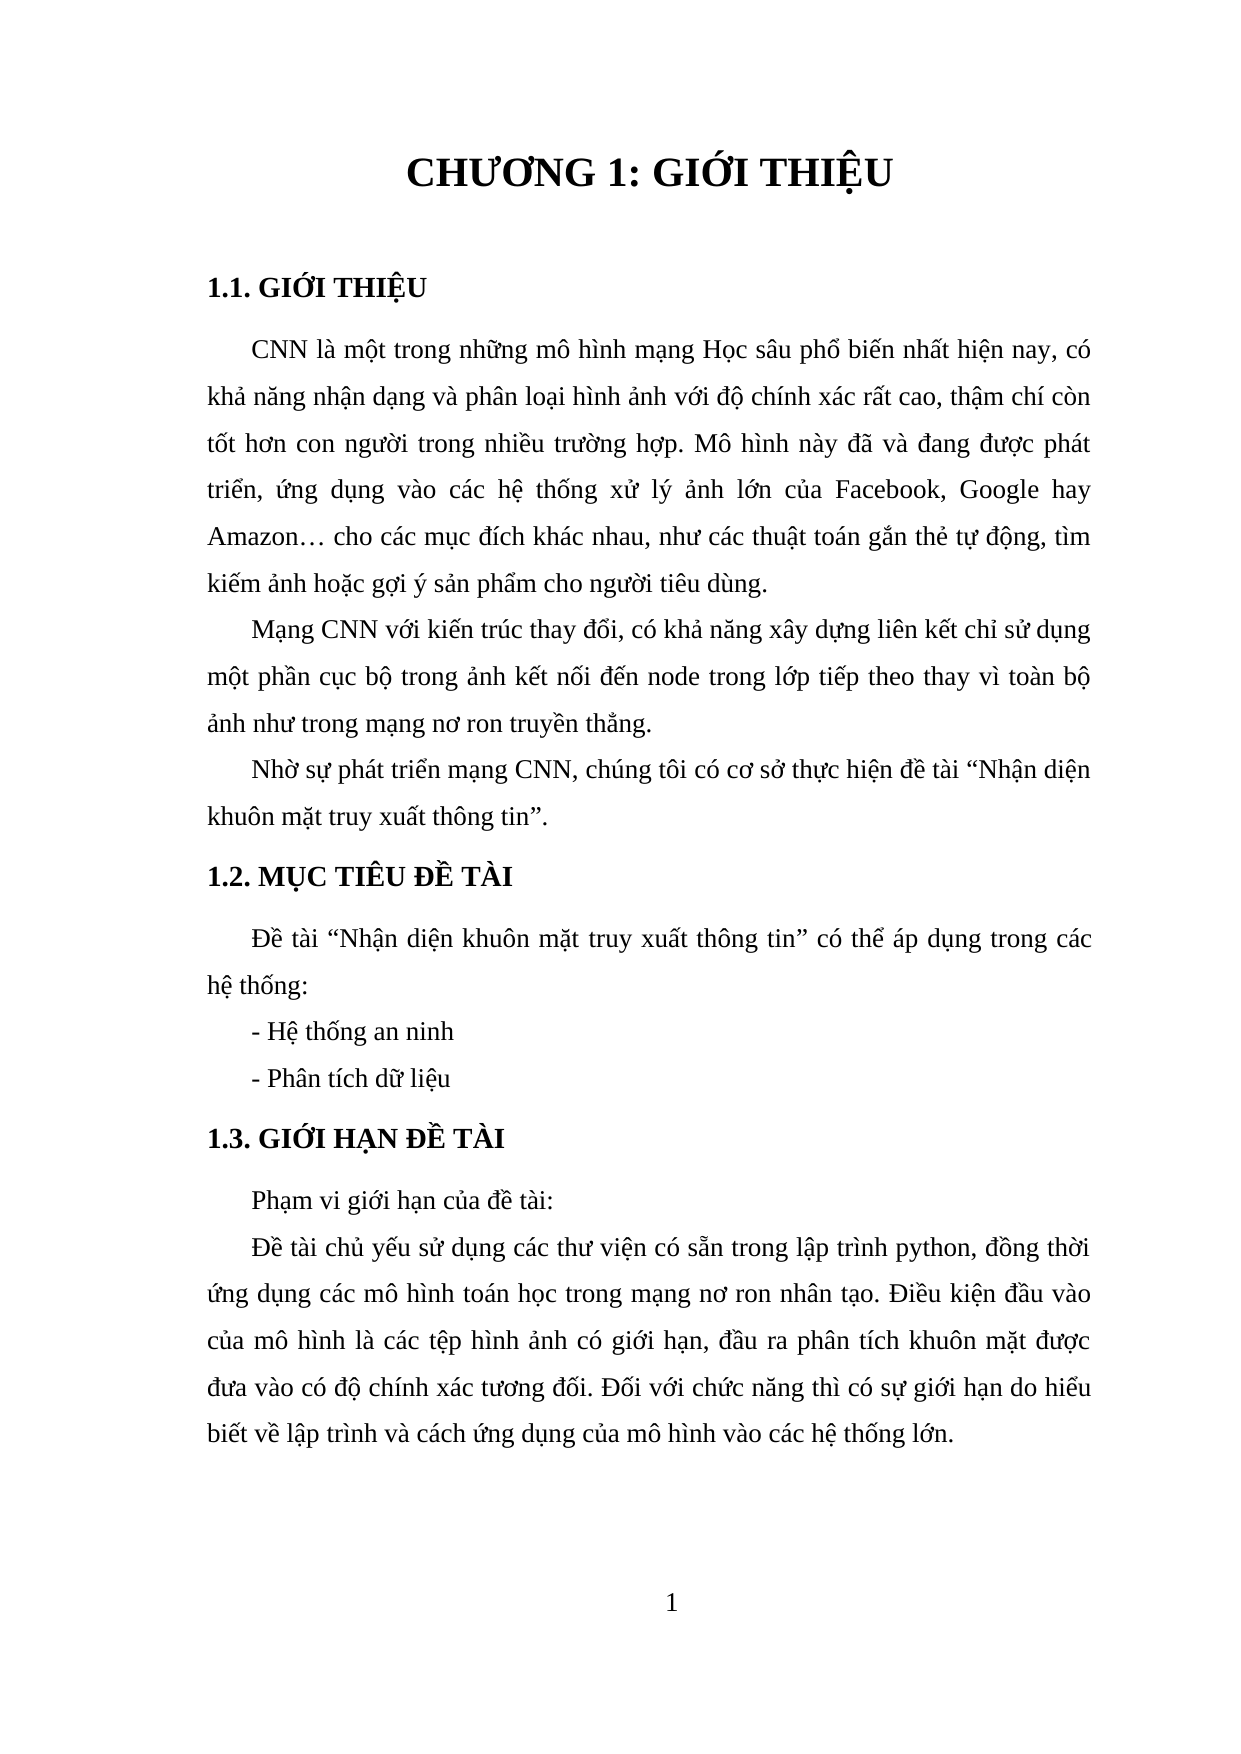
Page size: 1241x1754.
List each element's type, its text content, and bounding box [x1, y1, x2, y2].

text - Phân tích dữ liệu [207, 1062, 1092, 1093]
subtitle GIỚI HẠN ĐỀ TÀI [207, 1121, 1092, 1155]
text CNN là một trong những mô hình mạng Học sâu phổ biến nhất hiện nay, có khả năng nhận dạng và phân loại hình ảnh với độ chính xác rất cao, thậm chí còn tốt hơn con người trong nhiều trường hợp. Mô hình này đã và đang được phát triển, ứng dụng vào các hệ thống xử lý ảnh lớn của Facebook, Google hay Amazon… cho các mục đích khác nhau, như các thuật toán gắn thẻ tự động, tìm kiếm ảnh hoặc gợi ý sản phẩm cho người tiêu dùng. [207, 333, 1092, 598]
subtitle Giới thiệu [207, 271, 1092, 304]
text Đề tài “Nhận diện khuôn mặt truy xuất thông tin” có thể áp dụng trong các hệ thống: [207, 922, 1092, 1000]
text Đề tài chủ yếu sử dụng các thư viện có sẵn trong lập trình python, đồng thời ứng dụng các mô hình toán học trong mạng nơ ron nhân tạo. Điều kiện đầu vào của mô hình là các tệp hình ảnh có giới hạn, đầu ra phân tích khuôn mặt được đưa vào có độ chính xác tương đối. Đối với chức năng thì có sự giới hạn do hiểu biết về lập trình và cách ứng dụng của mô hình vào các hệ thống lớn. [207, 1231, 1092, 1448]
text Mạng CNN với kiến trúc thay đổi, có khả năng xây dựng liên kết chỉ sử dụng một phần cục bộ trong ảnh kết nối đến node trong lớp tiếp theo thay vì toàn bộ ảnh như trong mạng nơ ron truyền thẳng. [207, 613, 1092, 738]
subtitle Giới thiệu [207, 148, 1092, 196]
text Phạm vi giới hạn của đề tài: [207, 1184, 1092, 1215]
text Nhờ sự phát triển mạng CNN, chúng tôi có cơ sở thực hiện đề tài “Nhận diện khuôn mặt truy xuất thông tin”. [207, 753, 1092, 831]
text - Hệ thống an ninh [207, 1015, 1092, 1047]
subtitle mục tiêu đề tài [207, 859, 1092, 893]
